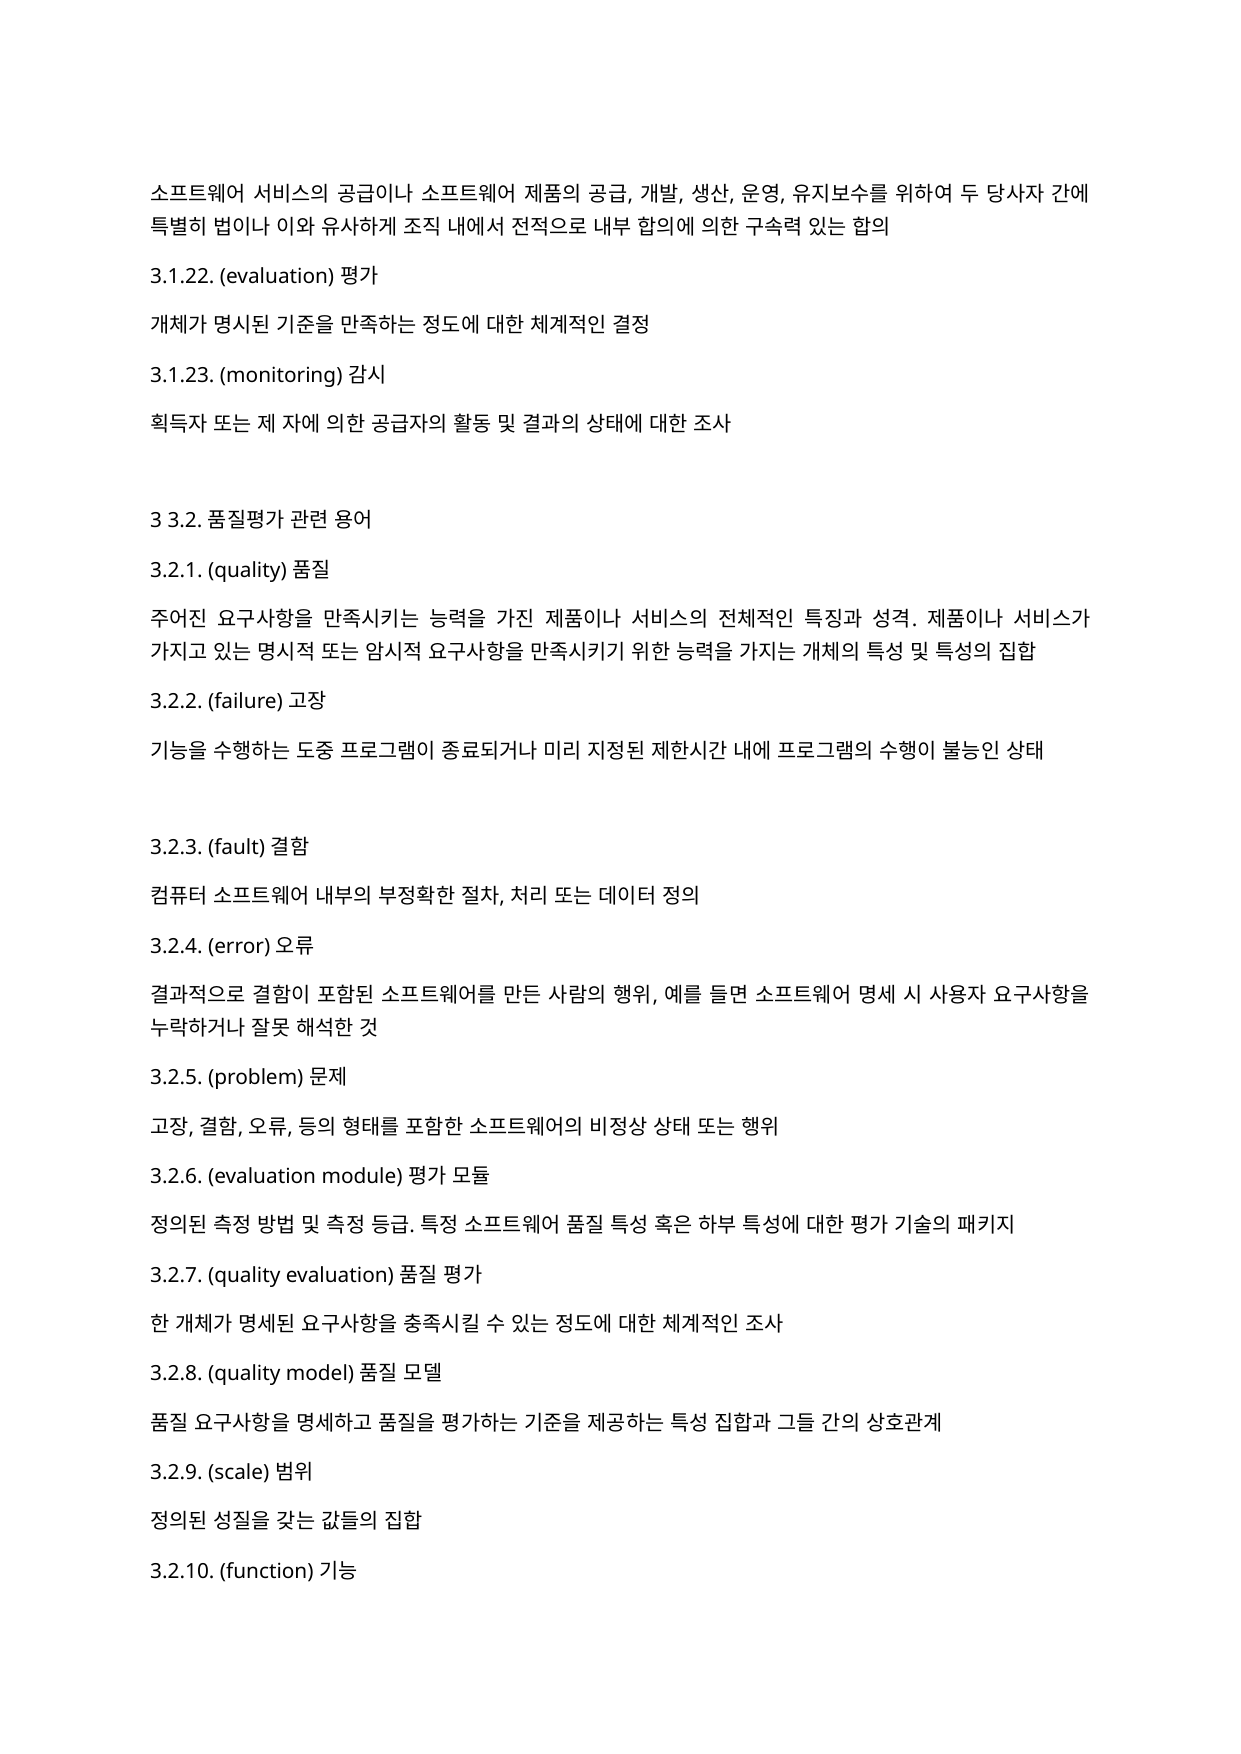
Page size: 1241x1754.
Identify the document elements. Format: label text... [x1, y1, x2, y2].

text 3.2.6. (evaluation module) 평가 모듈 [150, 1159, 1090, 1189]
text 기능을 수행하는 도중 프로그램이 종료되거나 미리 지정된 제한시간 내에 프로그램의 수행이 불능인 상태 [150, 734, 1090, 764]
text 품질 요구사항을 명세하고 품질을 평가하는 기준을 제공하는 특성 집합과 그들 간의 상호관계 [150, 1406, 1090, 1436]
text 3.2.5. (problem) 문제 [150, 1061, 1090, 1091]
text 3 3.2. 품질평가 관련 용어 [150, 504, 1090, 534]
text 3.2.3. (fault) 결함 [150, 830, 1090, 861]
text 3.1.22. (evaluation) 평가 [150, 259, 1090, 289]
text 3.2.2. (failure) 고장 [150, 684, 1090, 715]
text 3.2.9. (scale) 범위 [150, 1455, 1090, 1486]
text 3.1.23. (monitoring) 감시 [150, 358, 1090, 388]
text 3.2.4. (error) 오류 [150, 929, 1090, 959]
text 한 개체가 명세된 요구사항을 충족시킬 수 있는 정도에 대한 체계적인 조사 [150, 1307, 1090, 1338]
text 주어진 요구사항을 만족시키는 능력을 가진 제품이나 서비스의 전체적인 특징과 성격. 제품이나 서비스가 가지고 있는 명시적 또는 암시적 요구사항을 만족시키기 위한 능력을 가지는 개체의 특성 및 특성의 집합 [150, 602, 1090, 665]
text 3.2.7. (quality evaluation) 품질 평가 [150, 1258, 1090, 1288]
text 고장, 결함, 오류, 등의 형태를 포함한 소프트웨어의 비정상 상태 또는 행위 [150, 1110, 1090, 1140]
text 결과적으로 결함이 포함된 소프트웨어를 만든 사람의 행위, 예를 들면 소프트웨어 명세 시 사용자 요구사항을 누락하거나 잘못 해석한 것 [150, 978, 1090, 1041]
text 정의된 측정 방법 및 측정 등급. 특정 소프트웨어 품질 특성 혹은 하부 특성에 대한 평가 기술의 패키지 [150, 1209, 1090, 1239]
text 컴퓨터 소프트웨어 내부의 부정확한 절차, 처리 또는 데이터 정의 [150, 880, 1090, 910]
text 3.2.1. (quality) 품질 [150, 553, 1090, 583]
text 획득자 또는 제 자에 의한 공급자의 활동 및 결과의 상태에 대한 조사 [150, 407, 1090, 437]
text 정의된 성질을 갖는 값들의 집합 [150, 1505, 1090, 1535]
text 소프트웨어 서비스의 공급이나 소프트웨어 제품의 공급, 개발, 생산, 운영, 유지보수를 위하여 두 당사자 간에 특별히 법이나 이와 유사하게 조직 내에서 전적으로 내부 합의에 의한 구속력 있는 합의 [150, 177, 1090, 240]
text 3.2.8. (quality model) 품질 모델 [150, 1357, 1090, 1387]
text 개체가 명시된 기준을 만족하는 정도에 대한 체계적인 결정 [150, 308, 1090, 339]
text 3.2.10. (function) 기능 [150, 1554, 1090, 1584]
